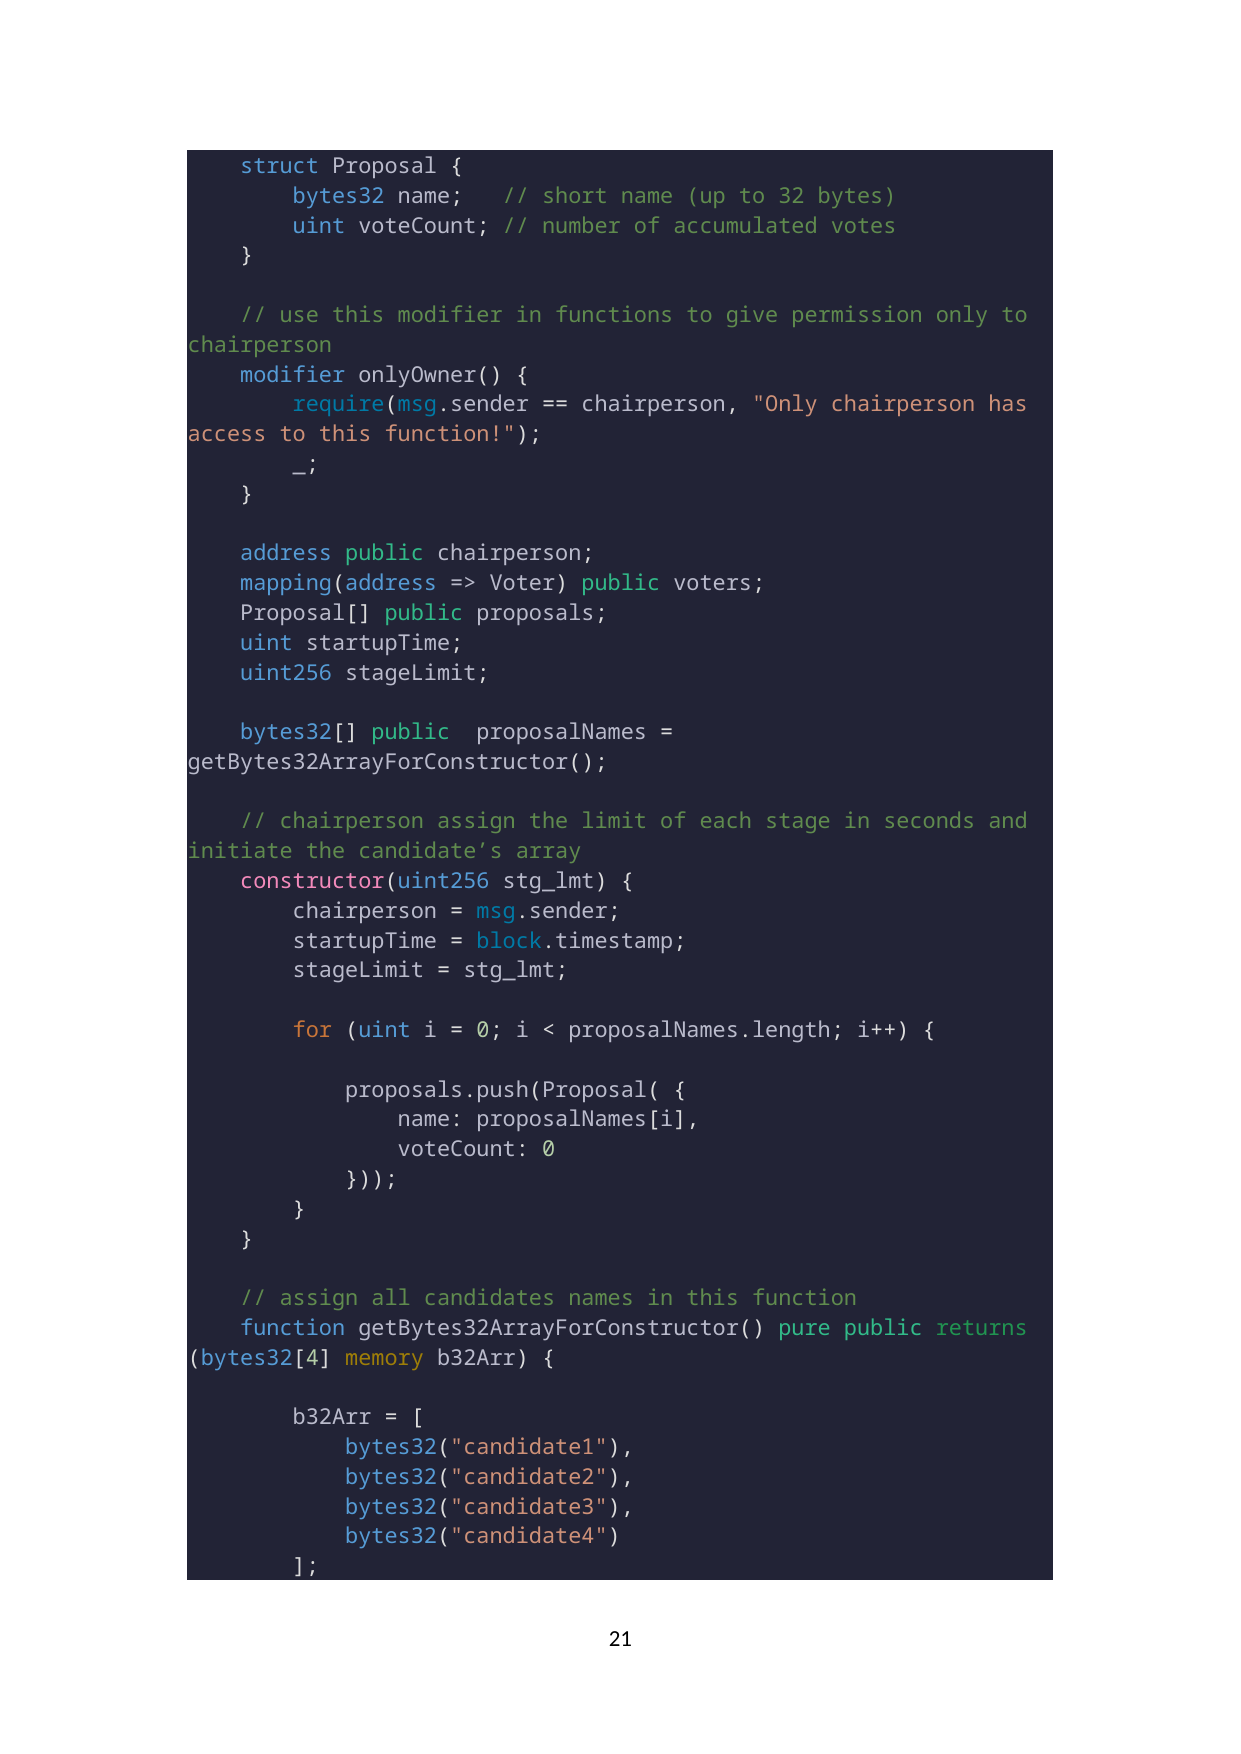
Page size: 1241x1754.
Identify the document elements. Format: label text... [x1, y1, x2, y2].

text bytes32 name; // short name (up to 32 bytes) [187, 180, 1053, 209]
text for (uint i = 0; i < proposalNames.length; i++) { [187, 1014, 1053, 1044]
text bytes32("candidate3"), [187, 1491, 1053, 1520]
text modifier onlyOwner() { [187, 358, 1053, 388]
text voteCount: 0 [187, 1133, 1053, 1163]
text bytes32("candidate4") [187, 1520, 1053, 1550]
text } [187, 478, 1053, 507]
text startupTime = block.timestamp; [187, 924, 1053, 954]
text bytes32[] public proposalNames = getBytes32ArrayForConstructor(); [187, 716, 1053, 776]
text require(msg.sender == chairperson, "Only chairperson has access to this function!"); [187, 388, 1053, 448]
text } [187, 239, 1053, 269]
text uint256 stageLimit; [187, 656, 1053, 686]
text _; [187, 448, 1053, 478]
text // use this modifier in functions to give permission only to chairperson [187, 299, 1053, 358]
text stageLimit = stg_lmt; [187, 954, 1053, 984]
text address public chairperson; [187, 537, 1053, 567]
text bytes32("candidate1"), [187, 1431, 1053, 1461]
text proposals.push(Proposal( { [187, 1073, 1053, 1103]
text uint voteCount; // number of accumulated votes [187, 209, 1053, 239]
text function getBytes32ArrayForConstructor() pure public returns (bytes32[4] memory b32Arr) { [187, 1312, 1053, 1371]
text struct Proposal { [187, 150, 1053, 180]
text } [187, 1193, 1053, 1222]
text uint startupTime; [187, 627, 1053, 656]
text // assign all candidates names in this function [187, 1282, 1053, 1312]
text name: proposalNames[i], [187, 1103, 1053, 1133]
text })); [187, 1163, 1053, 1193]
text } [187, 1222, 1053, 1252]
text ]; [187, 1550, 1053, 1580]
text mapping(address => Voter) public voters; [187, 567, 1053, 597]
text chairperson = msg.sender; [187, 895, 1053, 924]
text Proposal[] public proposals; [187, 597, 1053, 627]
text b32Arr = [ [187, 1401, 1053, 1431]
text bytes32("candidate2"), [187, 1461, 1053, 1491]
text // chairperson assign the limit of each stage in seconds and initiate the candidate’s array [187, 805, 1053, 865]
text constructor(uint256 stg_lmt) { [187, 865, 1053, 895]
